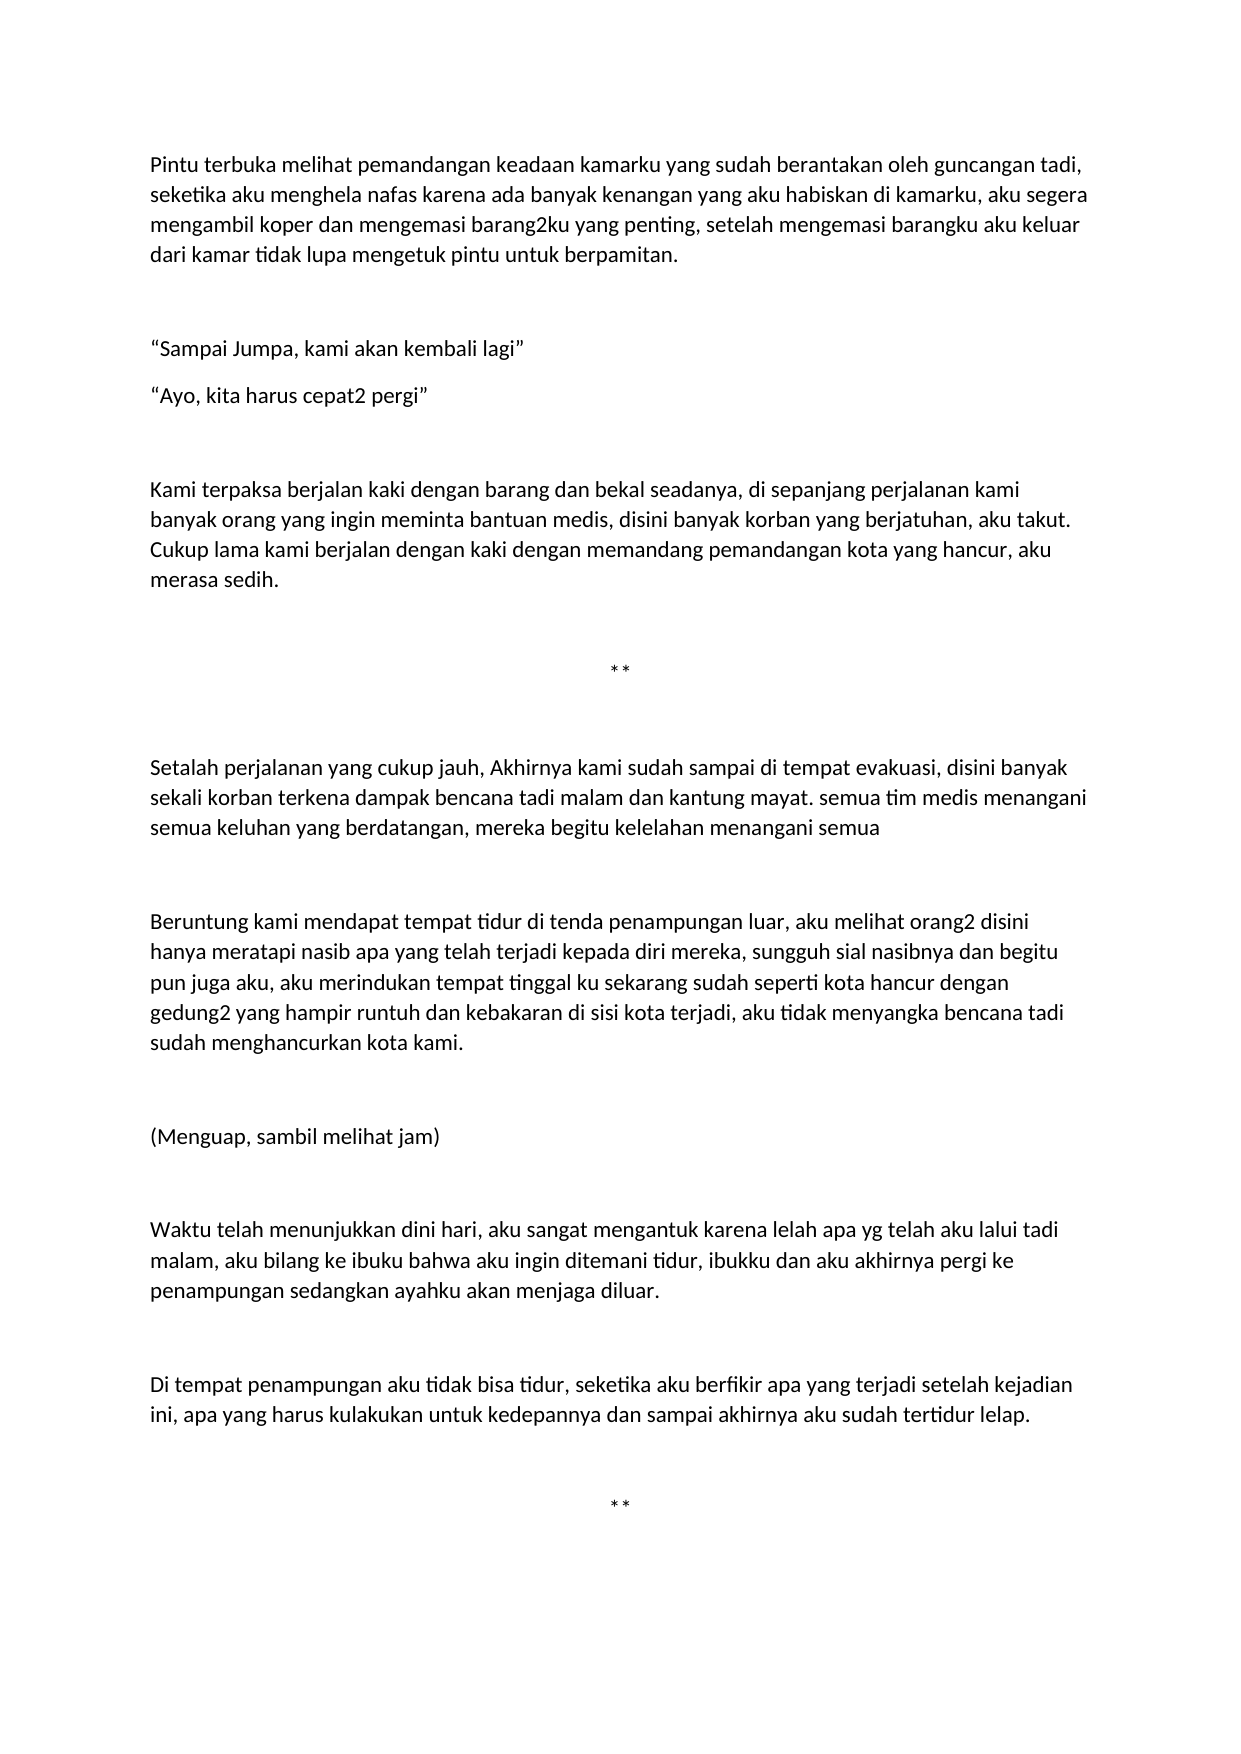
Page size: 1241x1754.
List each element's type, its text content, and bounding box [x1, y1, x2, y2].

text Beruntung kami mendapat tempat tidur di tenda penampungan luar, aku melihat orang2 disini hanya meratapi nasib apa yang telah terjadi kepada diri mereka, sungguh sial nasibnya dan begitu pun juga aku, aku merindukan tempat tinggal ku sekarang sudah seperti kota hancur dengan gedung2 yang hampir runtuh dan kebakaran di sisi kota terjadi, aku tidak menyangka bencana tadi sudah menghancurkan kota kami. [150, 907, 1090, 1056]
text ** [150, 1494, 1090, 1522]
text Kami terpaksa berjalan kaki dengan barang dan bekal seadanya, di sepanjang perjalanan kami banyak orang yang ingin meminta bantuan medis, disini banyak korban yang berjatuhan, aku takut. Cukup lama kami berjalan dengan kaki dengan memandang pemandangan kota yang hancur, aku merasa sedih. [150, 475, 1090, 594]
text Setalah perjalanan yang cukup jauh, Akhirnya kami sudah sampai di tempat evakuasi, disini banyak sekali korban terkena dampak bencana tadi malam dan kantung mayat. semua tim medis menangani semua keluhan yang berdatangan, mereka begitu kelelahan menangani semua [150, 753, 1090, 842]
text “Sampai Jumpa, kami akan kembali lagi” [150, 334, 1090, 362]
text Waktu telah menunjukkan dini hari, aku sangat mengantuk karena lelah apa yg telah aku lalui tadi malam, aku bilang ke ibuku bahwa aku ingin ditemani tidur, ibukku dan aku akhirnya pergi ke penampungan sedangkan ayahku akan menjaga diluar. [150, 1216, 1090, 1304]
text ** [150, 659, 1090, 687]
text Pintu terbuka melihat pemandangan keadaan kamarku yang sudah berantakan oleh guncangan tadi, seketika aku menghela nafas karena ada banyak kenangan yang aku habiskan di kamarku, aku segera mengambil koper dan mengemasi barang2ku yang penting, setelah mengemasi barangku aku keluar dari kamar tidak lupa mengetuk pintu untuk berpamitan. [150, 150, 1090, 269]
text “Ayo, kita harus cepat2 pergi” [150, 381, 1090, 409]
text (Menguap, sambil melihat jam) [150, 1122, 1090, 1150]
text Di tempat penampungan aku tidak bisa tidur, seketika aku berfikir apa yang terjadi setelah kejadian ini, apa yang harus kulakukan untuk kedepannya dan sampai akhirnya aku sudah tertidur lelap. [150, 1370, 1090, 1428]
